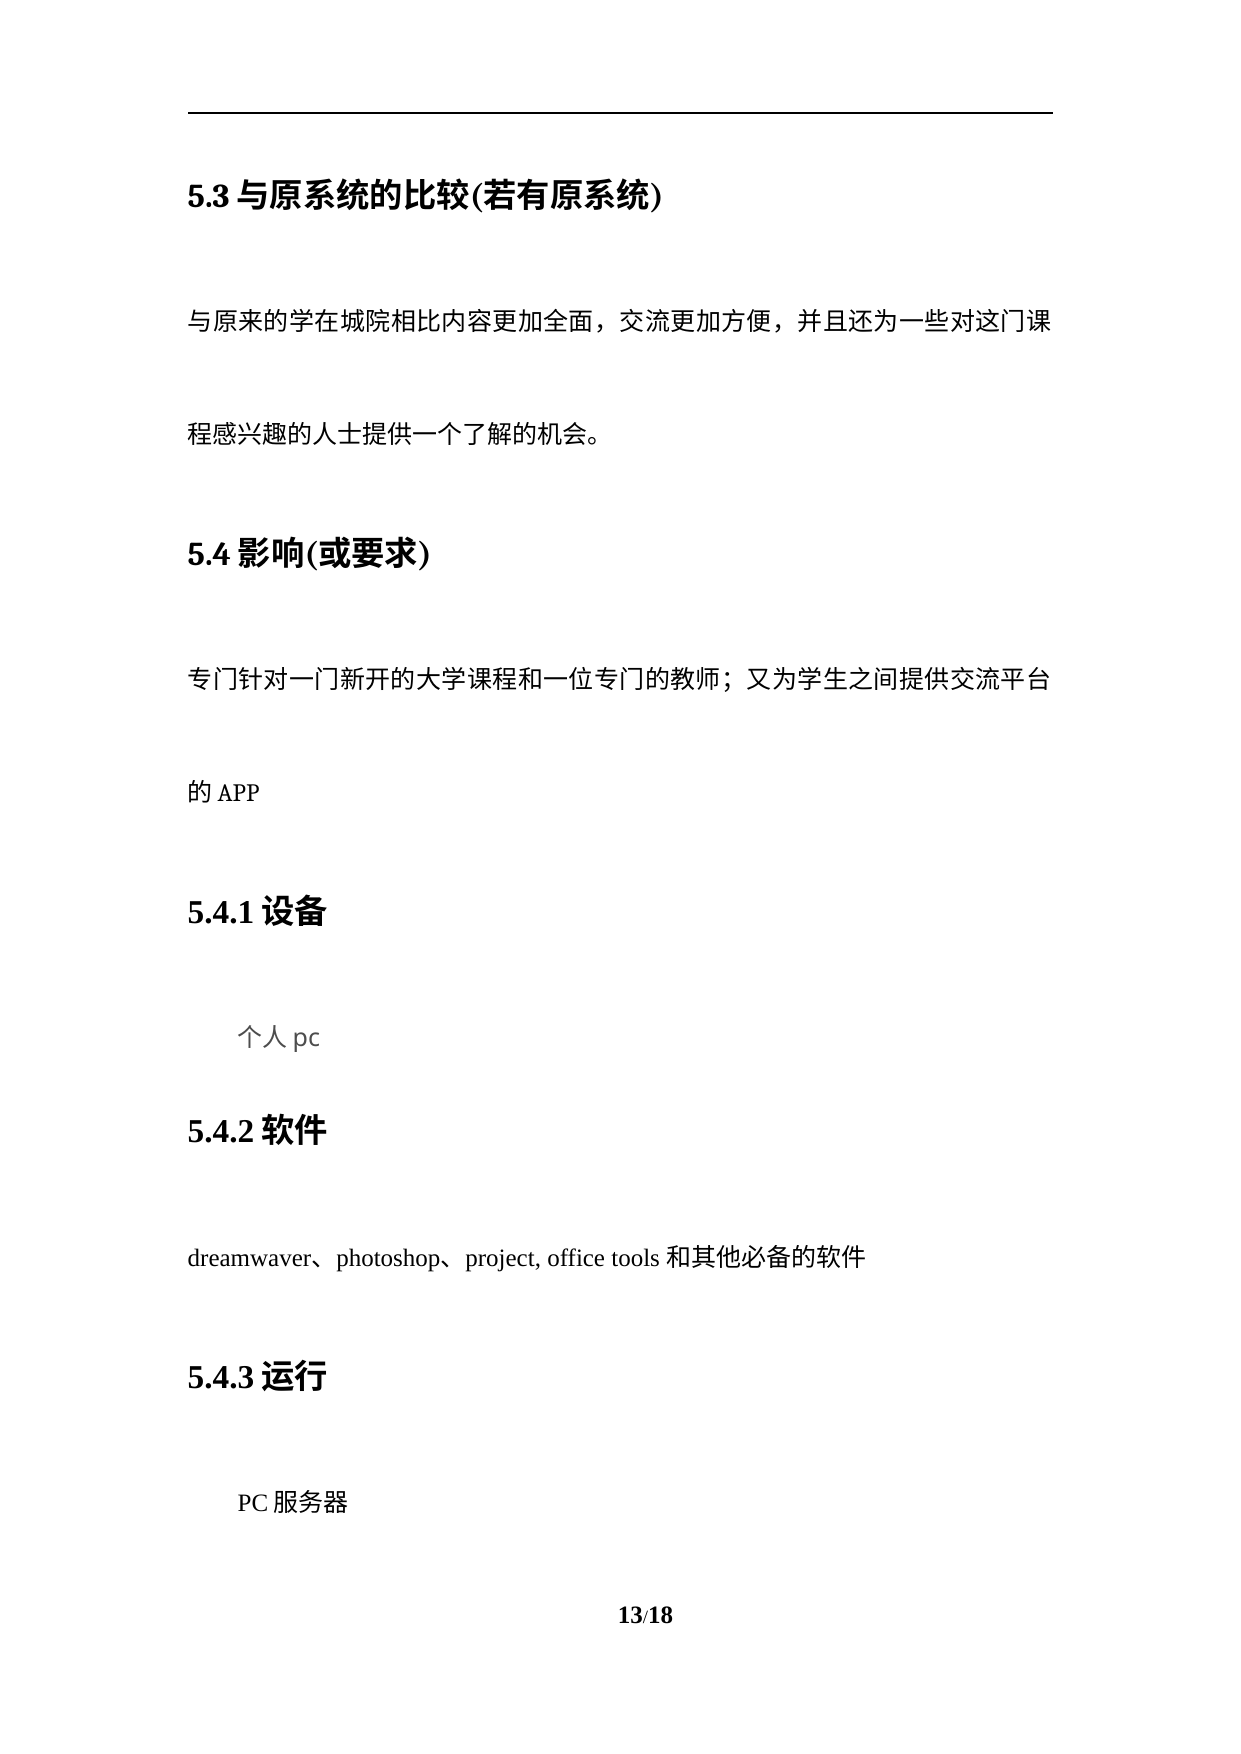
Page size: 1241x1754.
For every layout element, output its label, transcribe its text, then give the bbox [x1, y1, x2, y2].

text 5.4.3运行 [187, 1341, 1053, 1406]
text PC服务器 [187, 1468, 1053, 1533]
text 5.4影响(或要求) [187, 518, 1053, 583]
text 个人pc [187, 1003, 1053, 1068]
text 专门针对一门新开的大学课程和一位专门的教师；又为学生之间提供交流平台的APP [187, 645, 1053, 823]
text 5.4.2软件 [187, 1096, 1053, 1161]
text 与原来的学在城院相比内容更加全面，交流更加方便，并且还为一些对这门课程感兴趣的人士提供一个了解的机会。 [187, 287, 1053, 465]
text 5.4.1设备 [187, 876, 1053, 941]
text dreamwaver、photoshop、project, office tools 和其他必备的软件 [187, 1223, 1053, 1288]
text 5.3与原系统的比较(若有原系统) [187, 160, 1053, 225]
